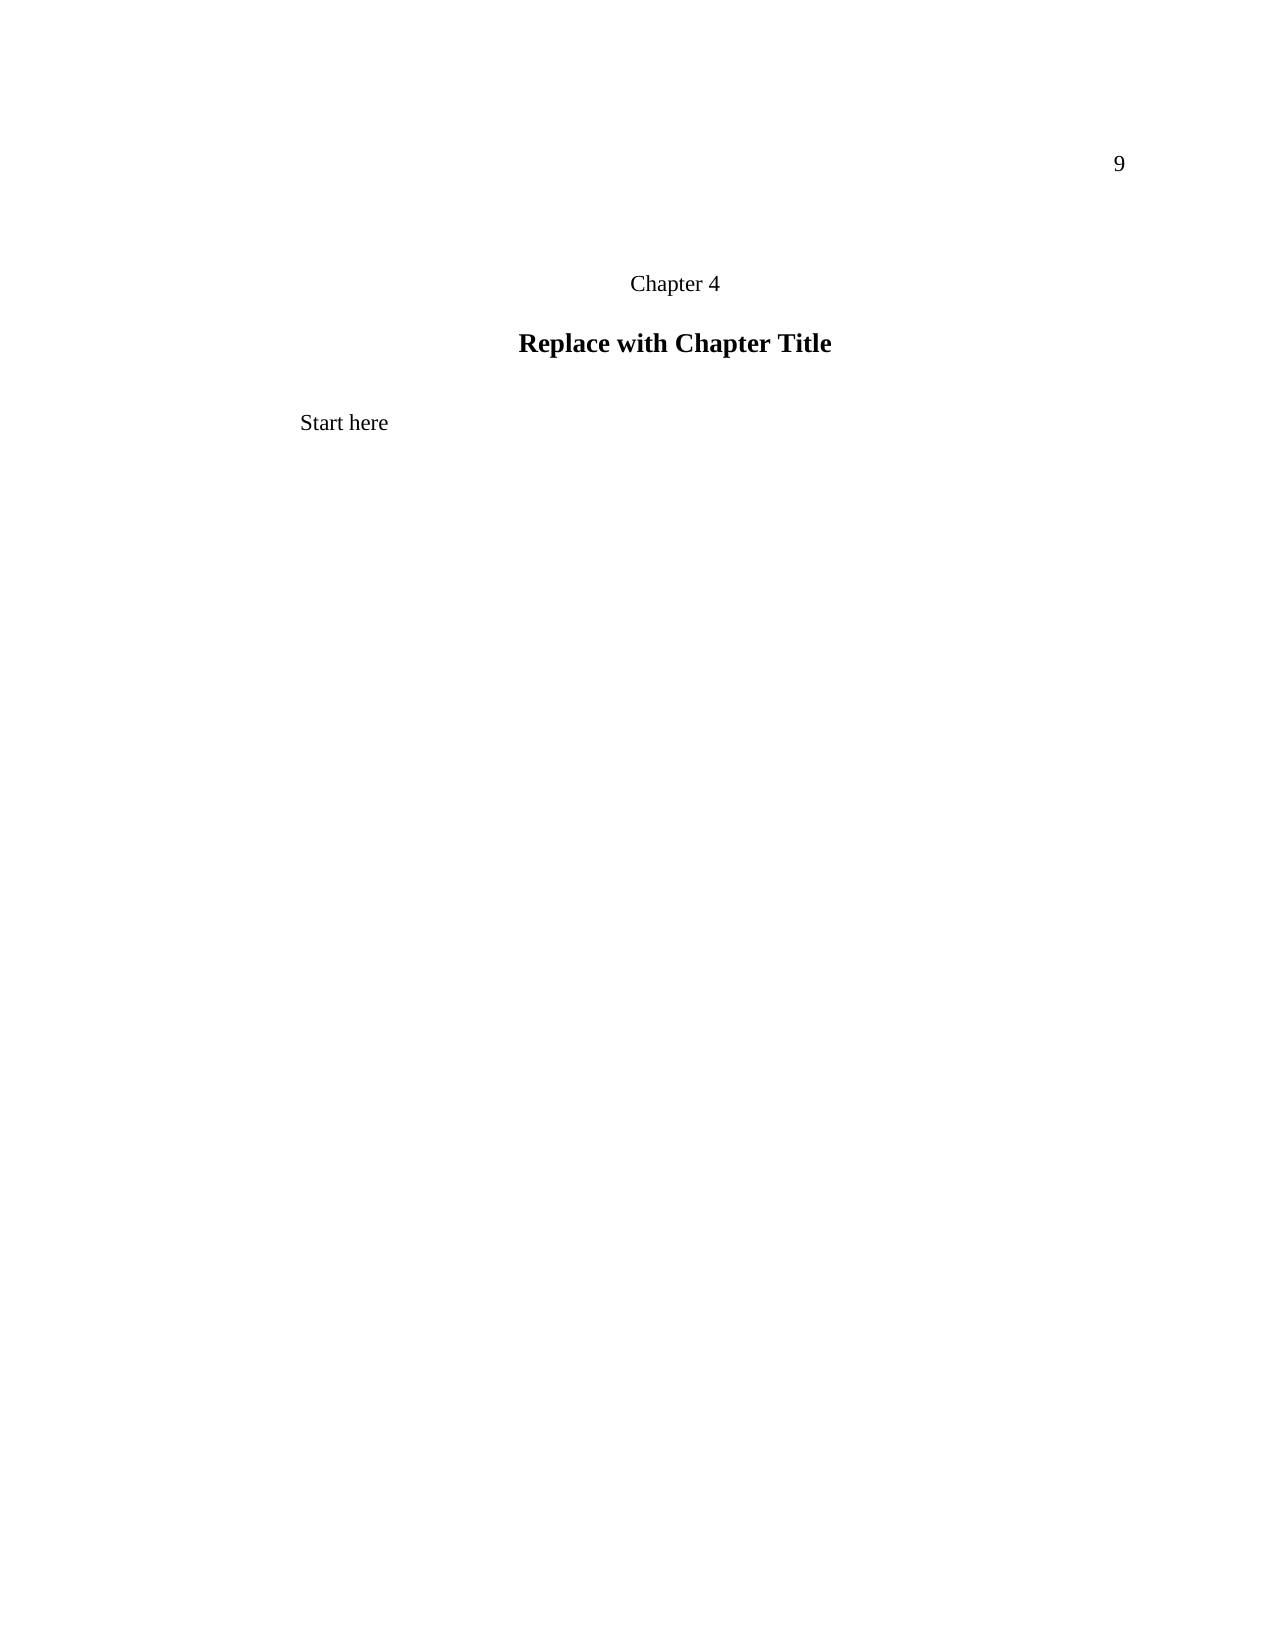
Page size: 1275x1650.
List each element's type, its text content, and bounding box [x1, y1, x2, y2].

text Start here [225, 409, 1125, 435]
subtitle Chapter 4 Replace with Chapter Title [225, 270, 1125, 359]
